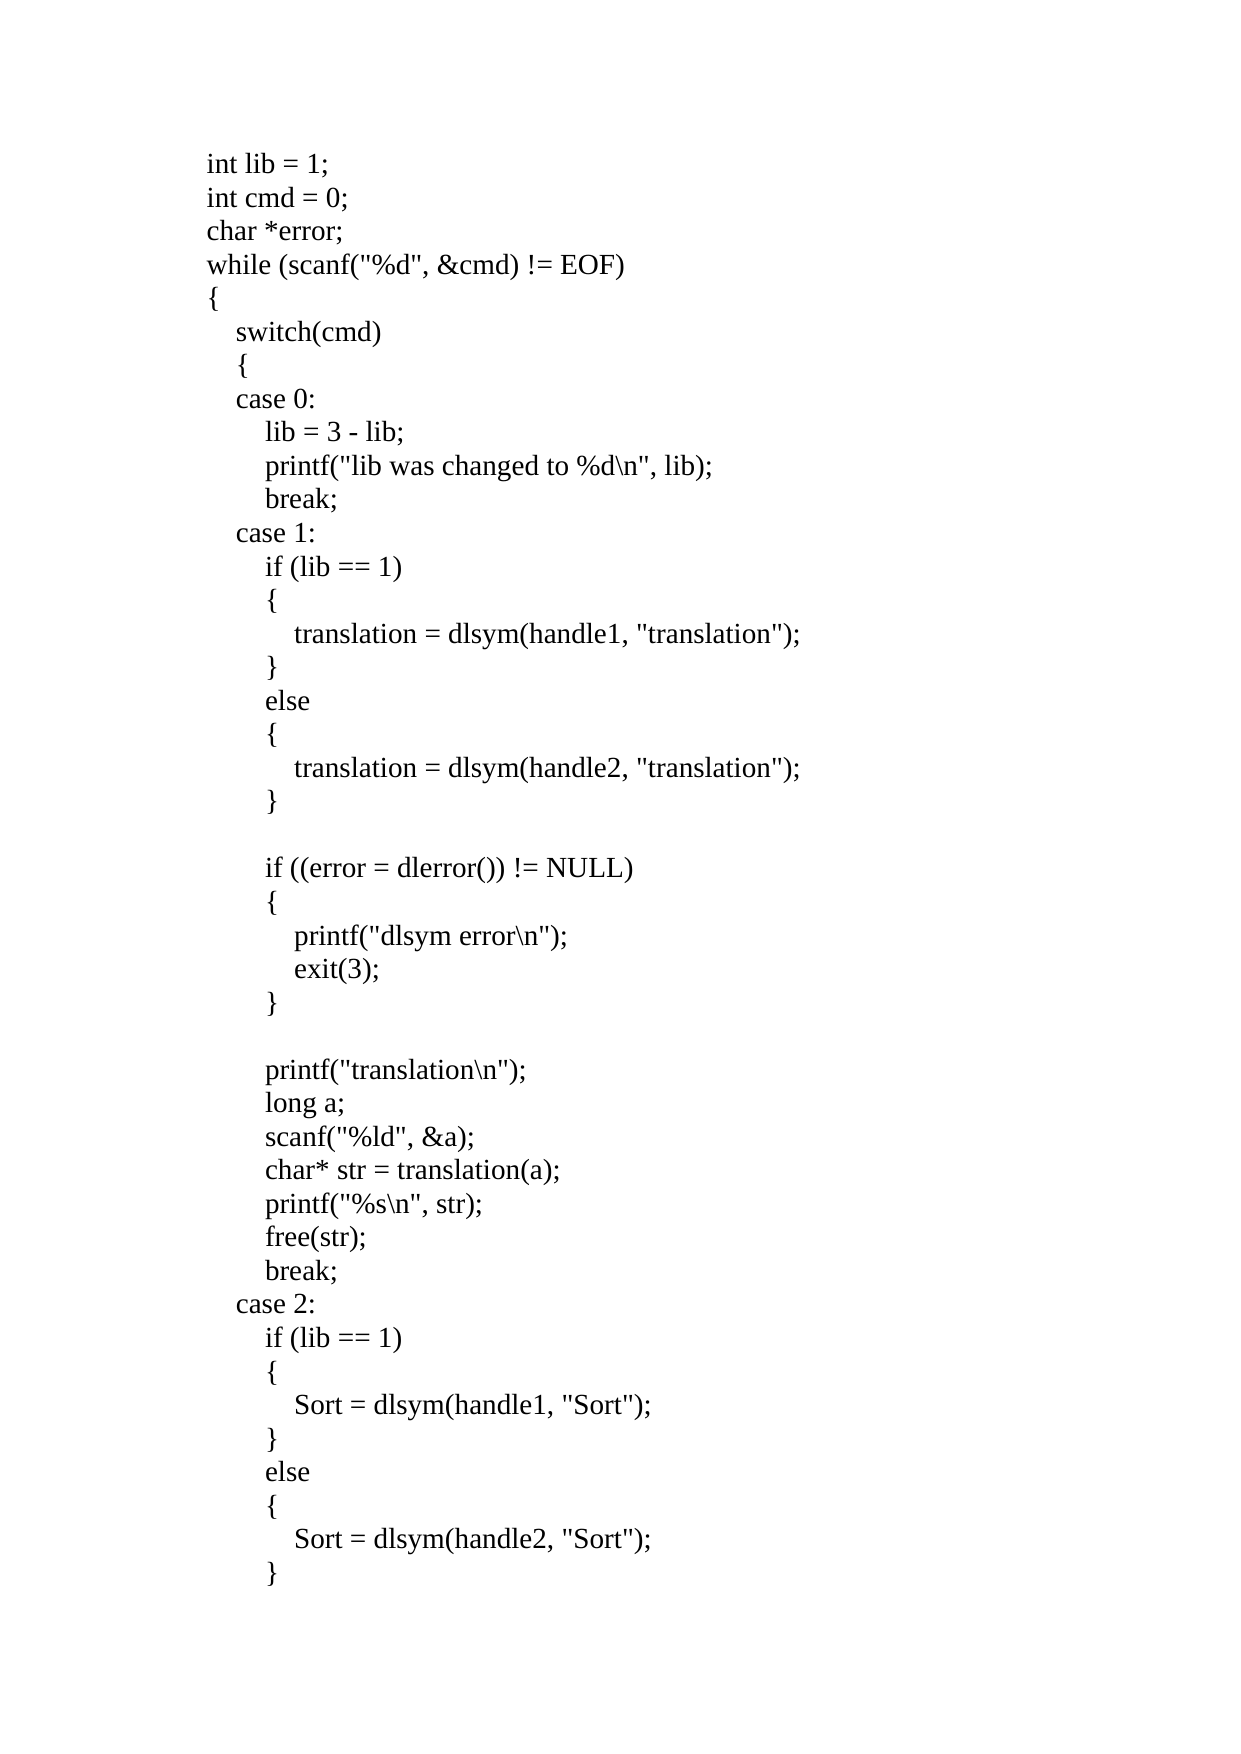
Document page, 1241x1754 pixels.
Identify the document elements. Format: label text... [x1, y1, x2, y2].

text long a; [177, 1085, 1152, 1119]
text { [177, 716, 1152, 750]
text int cmd = 0; [177, 180, 1152, 213]
text case 0: [177, 381, 1152, 414]
text while (scanf("%d", &cmd) != EOF) [177, 247, 1152, 280]
text break; [177, 482, 1152, 515]
text { [177, 1354, 1152, 1387]
text case 2: [177, 1287, 1152, 1320]
text if ((error = dlerror()) != NULL) [177, 851, 1152, 884]
text scanf("%ld", &a); [177, 1119, 1152, 1152]
text { [177, 347, 1152, 381]
text printf("dlsym error\n"); [177, 918, 1152, 951]
text switch(cmd) [177, 314, 1152, 347]
text printf("translation\n"); [177, 1052, 1152, 1085]
text translation = dlsym(handle2, "translation"); [177, 750, 1152, 783]
text printf("%s\n", str); [177, 1186, 1152, 1219]
text exit(3); [177, 951, 1152, 985]
text } [177, 783, 1152, 817]
text int lib = 1; [177, 146, 1152, 180]
text } [177, 985, 1152, 1018]
text { [177, 280, 1152, 314]
text else [177, 683, 1152, 716]
text break; [177, 1253, 1152, 1287]
text } [177, 1555, 1152, 1588]
text char* str = translation(a); [177, 1152, 1152, 1186]
text if (lib == 1) [177, 549, 1152, 582]
text printf("lib was changed to %d\n", lib); [177, 448, 1152, 482]
text { [177, 1488, 1152, 1521]
text } [177, 1421, 1152, 1454]
text Sort = dlsym(handle2, "Sort"); [177, 1521, 1152, 1555]
text Sort = dlsym(handle1, "Sort"); [177, 1387, 1152, 1421]
text translation = dlsym(handle1, "translation"); [177, 616, 1152, 649]
text lib = 3 - lib; [177, 414, 1152, 448]
text free(str); [177, 1219, 1152, 1253]
text else [177, 1454, 1152, 1488]
text case 1: [177, 515, 1152, 549]
text { [177, 582, 1152, 616]
text { [177, 884, 1152, 918]
text if (lib == 1) [177, 1320, 1152, 1354]
text char *error; [177, 213, 1152, 247]
text } [177, 649, 1152, 683]
